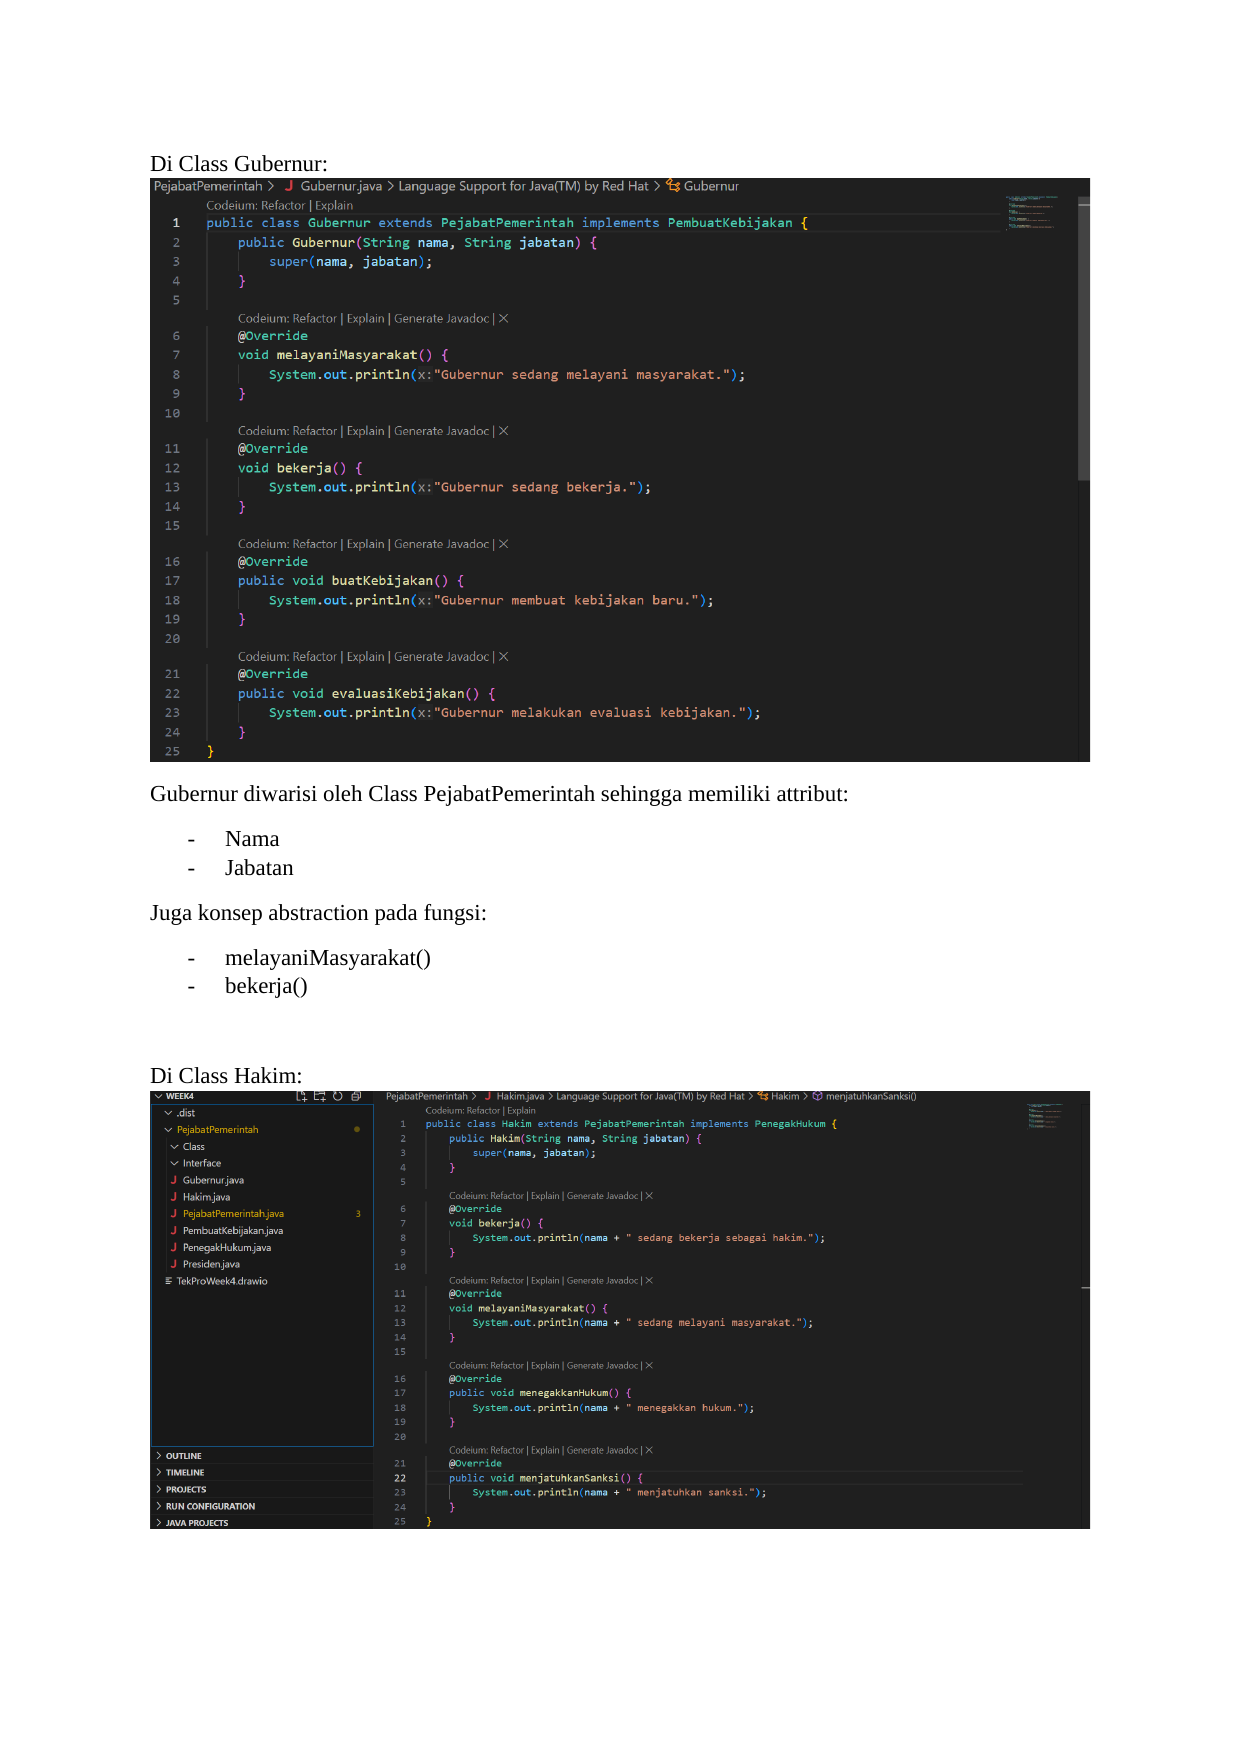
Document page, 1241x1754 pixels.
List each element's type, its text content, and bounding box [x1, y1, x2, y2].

list bekerja() [187, 972, 1090, 999]
picture [150, 1091, 1091, 1529]
text Di Class Gubernur: [150, 150, 1090, 178]
list Nama [187, 825, 1090, 852]
text Juga konsep abstraction pada fungsi: [150, 899, 1090, 925]
list melayaniMasyarakat() [187, 944, 1090, 970]
text Gubernur diwarisi oleh Class PejabatPemerintah sehingga memiliki attribut: [150, 780, 1090, 807]
picture [150, 178, 1091, 762]
text Di Class Hakim: [150, 1063, 1090, 1091]
list Jabatan [187, 854, 1090, 880]
